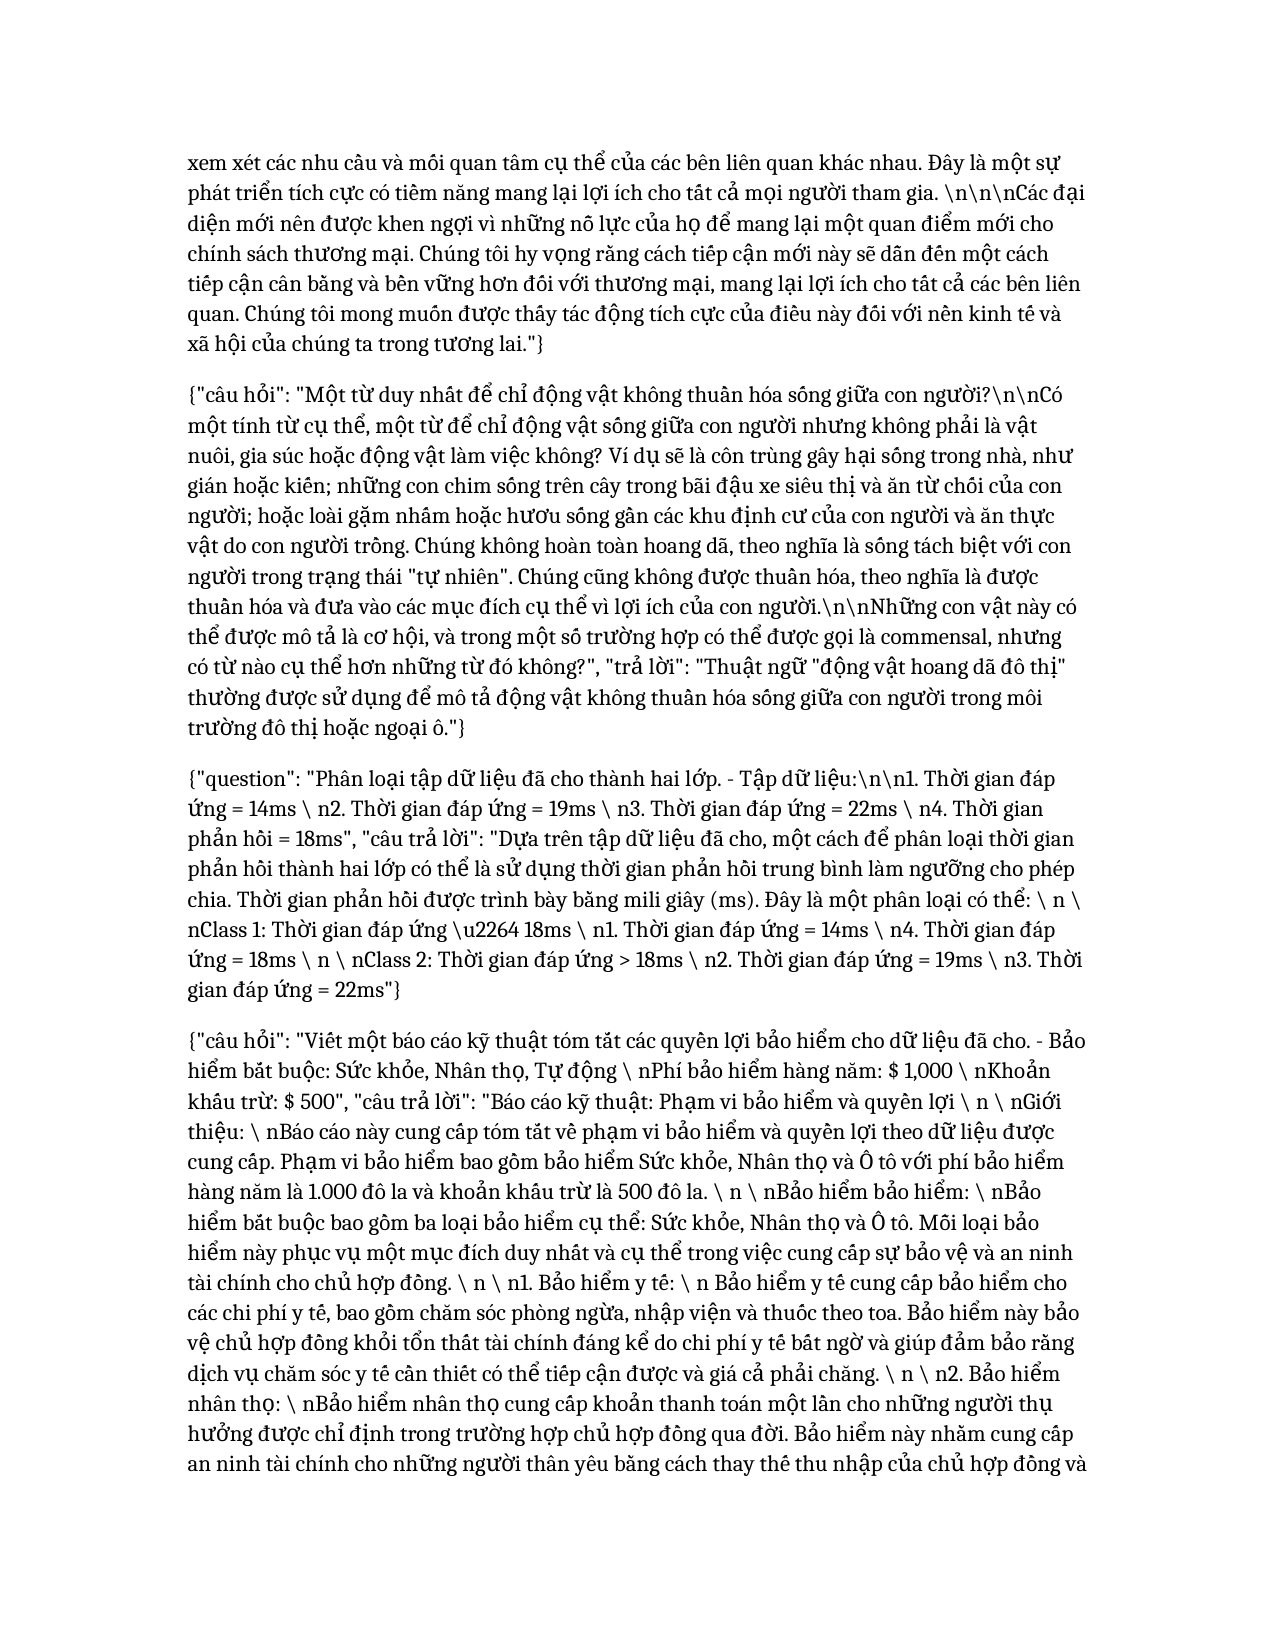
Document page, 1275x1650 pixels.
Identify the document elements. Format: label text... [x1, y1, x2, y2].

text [187, 1028, 1087, 1477]
text {"question": "Phân loại tập dữ liệu đã cho thành hai lớp. - Tập dữ liệu:\n\n1. Thời gian đáp ứng = 14ms \ n2. Thời gian đáp ứng = 19ms \ n3. Thời gian đáp ứng = 22ms \ n4. Thời gian phản hồi = 18ms", "câu trả lời": "Dựa trên tập dữ liệu đã cho, một cách để phân loại thời gian phản hồi thành hai lớp có thể là sử dụng thời gian phản hồi trung bình làm ngưỡng cho phép chia. Thời gian phản hồi được trình bày bằng mili giây (ms). Đây là một phân loại có thể: \ n \ nClass 1: Thời gian đáp ứng \u2264 18ms \ n1. Thời gian đáp ứng = 14ms \ n4. Thời gian đáp ứng = 18ms \ n \ nClass 2: Thời gian đáp ứng > 18ms \ n2. Thời gian đáp ứng = 19ms \ n3. Thời gian đáp ứng = 22ms"} [187, 766, 1087, 1003]
text {"câu hỏi": "Một từ duy nhất để chỉ động vật không thuần hóa sống giữa con người?\n\nCó một tính từ cụ thể, một từ để chỉ động vật sống giữa con người nhưng không phải là vật nuôi, gia súc hoặc động vật làm việc không? Ví dụ sẽ là côn trùng gây hại sống trong nhà, như gián hoặc kiến; những con chim sống trên cây trong bãi đậu xe siêu thị và ăn từ chối của con người; hoặc loài gặm nhấm hoặc hươu sống gần các khu định cư của con người và ăn thực vật do con người trồng. Chúng không hoàn toàn hoang dã, theo nghĩa là sống tách biệt với con người trong trạng thái "tự nhiên". Chúng cũng không được thuần hóa, theo nghĩa là được thuần hóa và đưa vào các mục đích cụ thể vì lợi ích của con người.\n\nNhững con vật này có thể được mô tả là cơ hội, và trong một số trường hợp có thể được gọi là commensal, nhưng có từ nào cụ thể hơn những từ đó không?", "trả lời": "Thuật ngữ "động vật hoang dã đô thị" thường được sử dụng để mô tả động vật không thuần hóa sống giữa con người trong môi trường đô thị hoặc ngoại ô."} [187, 382, 1087, 741]
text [187, 150, 1087, 358]
